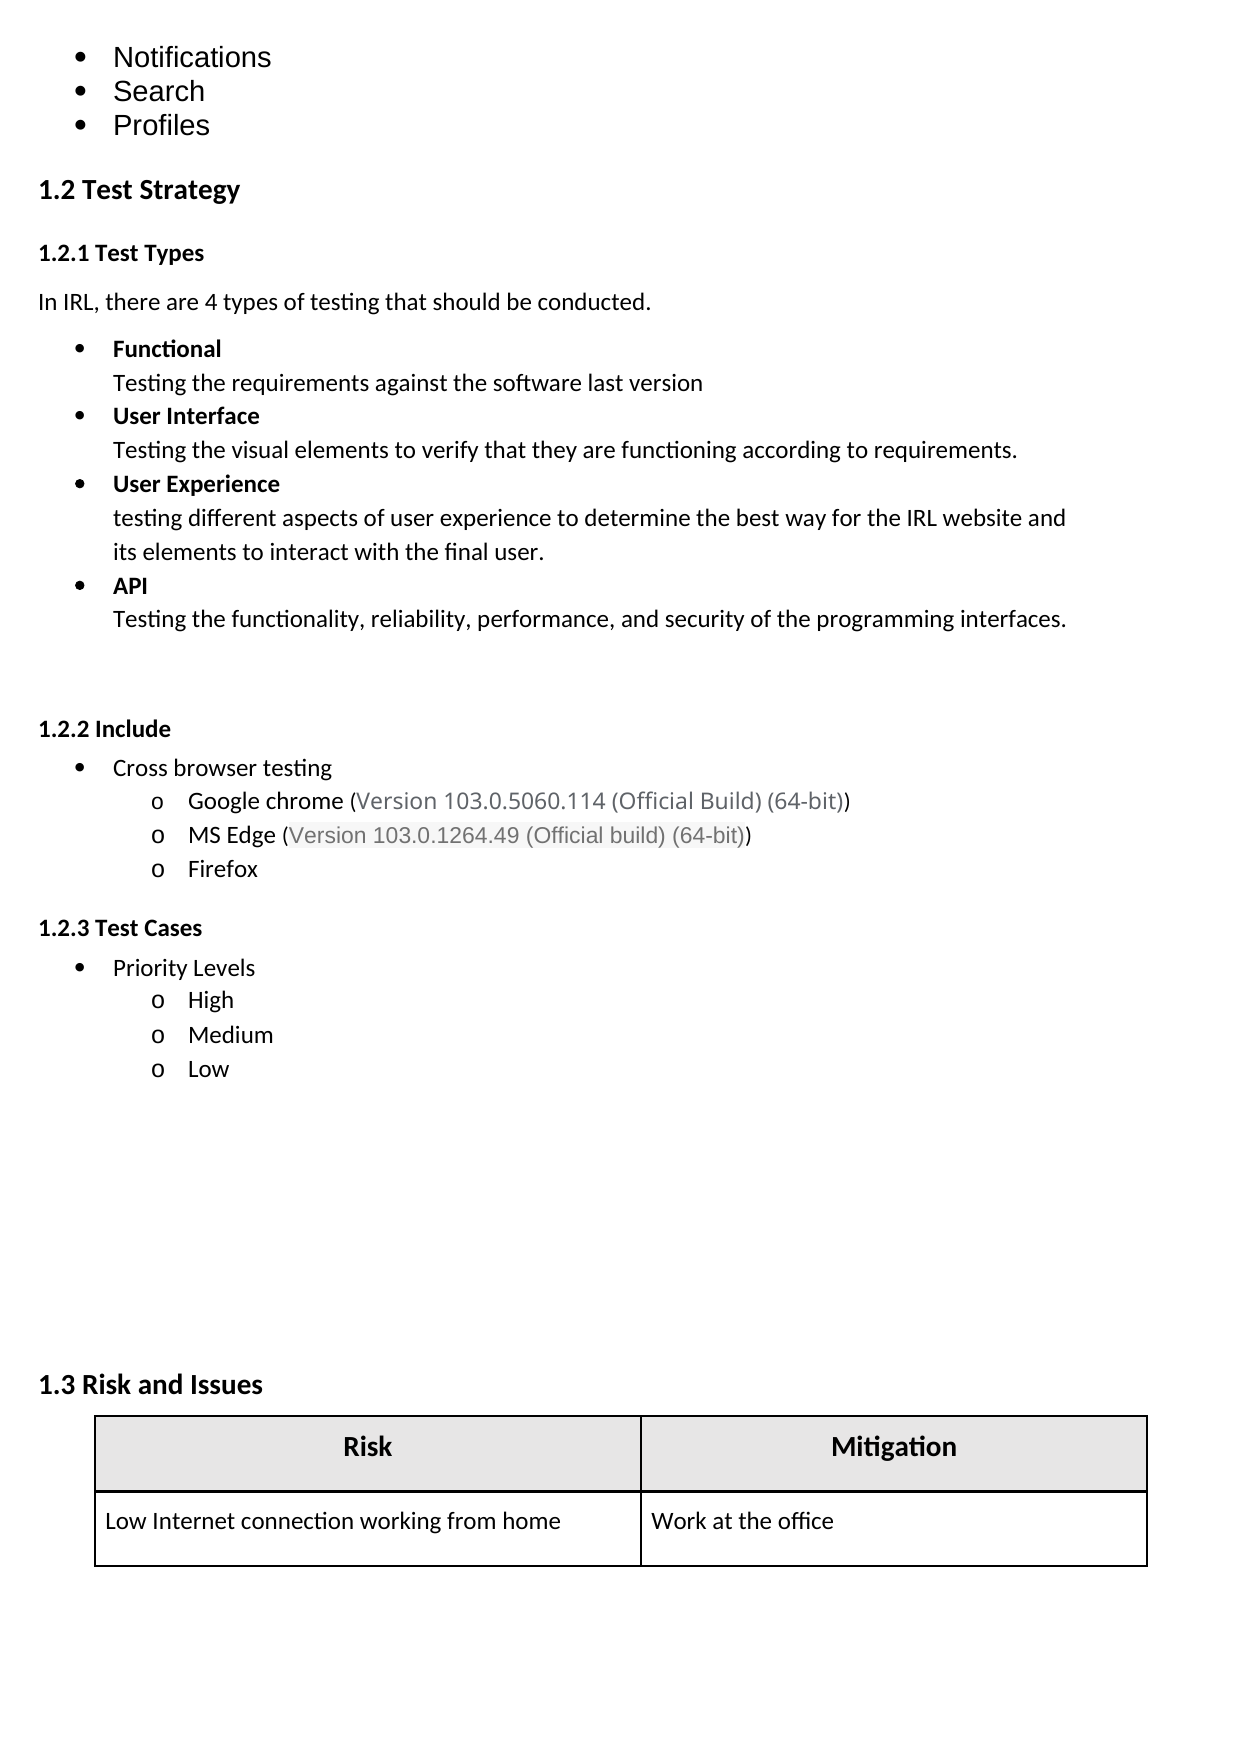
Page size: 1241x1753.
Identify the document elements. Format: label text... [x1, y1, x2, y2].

list Testing the functionality, reliability, performance, and security of the programming interfaces. [113, 604, 1097, 634]
list Search [75, 74, 1204, 108]
list Low [150, 1053, 1204, 1085]
list Notifications [75, 41, 1204, 74]
list API [75, 570, 1097, 600]
list Cross browser testing [75, 752, 1204, 783]
list High [150, 984, 1204, 1016]
table_header Risk [96, 1417, 640, 1490]
list Functional [75, 333, 1097, 363]
list Testing the visual elements to verify that they are functioning according to requirements. [113, 434, 1097, 465]
text In IRL, there are 4 types of testing that should be conducted. [38, 286, 1204, 316]
subtitle 1.2.3 Test Cases [38, 912, 1204, 943]
subtitle 1.2.2 Include [38, 713, 1204, 743]
subtitle 1.3 Risk and Issues [38, 1366, 1204, 1401]
table_cell Work at the office [642, 1493, 1146, 1565]
list Testing the requirements against the software last version [113, 367, 1097, 397]
list Google chrome (Version 103.0.5060.114 (Official Build) (64-bit)) [150, 785, 1204, 816]
list Profiles [75, 108, 1204, 142]
table_cell Low Internet connection working from home [96, 1493, 640, 1565]
list Firefox [150, 853, 1204, 885]
list User Experience [75, 468, 1097, 499]
list MS Edge (Version 103.0.1264.49 (Official build) (64-bit)) [150, 819, 1204, 851]
table_header Mitigation [642, 1417, 1146, 1490]
list testing different aspects of user experience to determine the best way for the IRL website and its elements to interact with the final user. [113, 502, 1097, 566]
subtitle 1.2.1 Test Types [38, 237, 1204, 267]
subtitle 1.2 Test Strategy [38, 171, 1204, 207]
list User Interface [75, 401, 1097, 431]
list Medium [150, 1019, 1204, 1051]
list Priority Levels [75, 952, 1204, 982]
